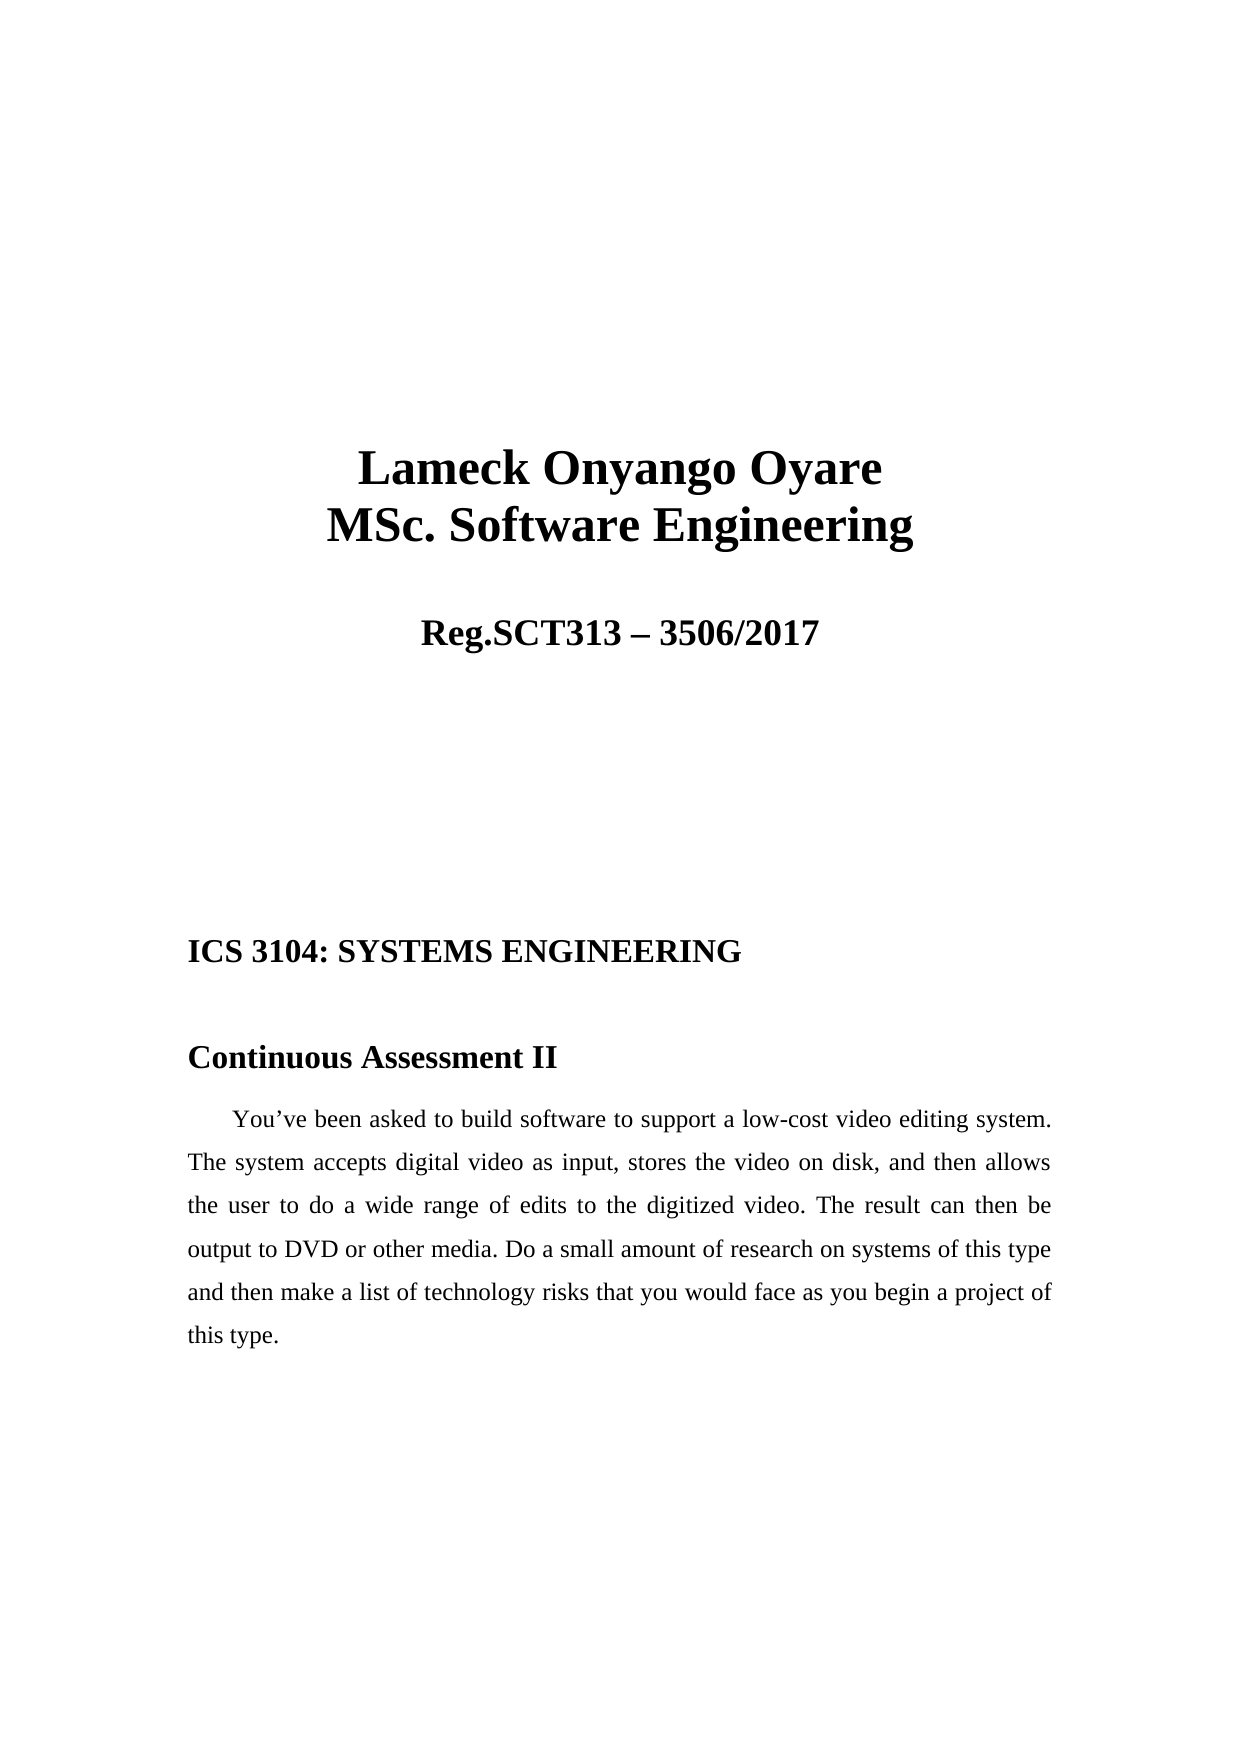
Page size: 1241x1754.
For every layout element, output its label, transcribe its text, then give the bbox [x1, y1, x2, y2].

text Lameck Onyango Oyare [187, 437, 1053, 495]
text Reg.SCT313 – 3506/2017 [187, 610, 1053, 653]
text MSc. Software Engineering [187, 495, 1053, 552]
text Continuous Assessment II [187, 1037, 1053, 1075]
text You’ve been asked to build software to support a low-cost video editing system. The system accepts digital video as input, stores the video on disk, and then allows the user to do a wide range of edits to the digitized video. The result can then be output to DVD or other media. Do a small amount of research on systems of this type and then make a list of technology risks that you would face as you begin a project of this type.Every aspect of a software development project could be influenced by risks that could cause project failure. It is common to say that risk is the price of opportunity, i.e. a project with a high number of risks has an opportunity on the global software market if the project is completed on time and within planned expenses In order to complete a complex software development project within planned boundaries, risks on the project should be well understood and mitigated. [187, 1104, 1053, 1349]
text ICS 3104: SYSTEMS ENGINEERING [187, 931, 1053, 969]
